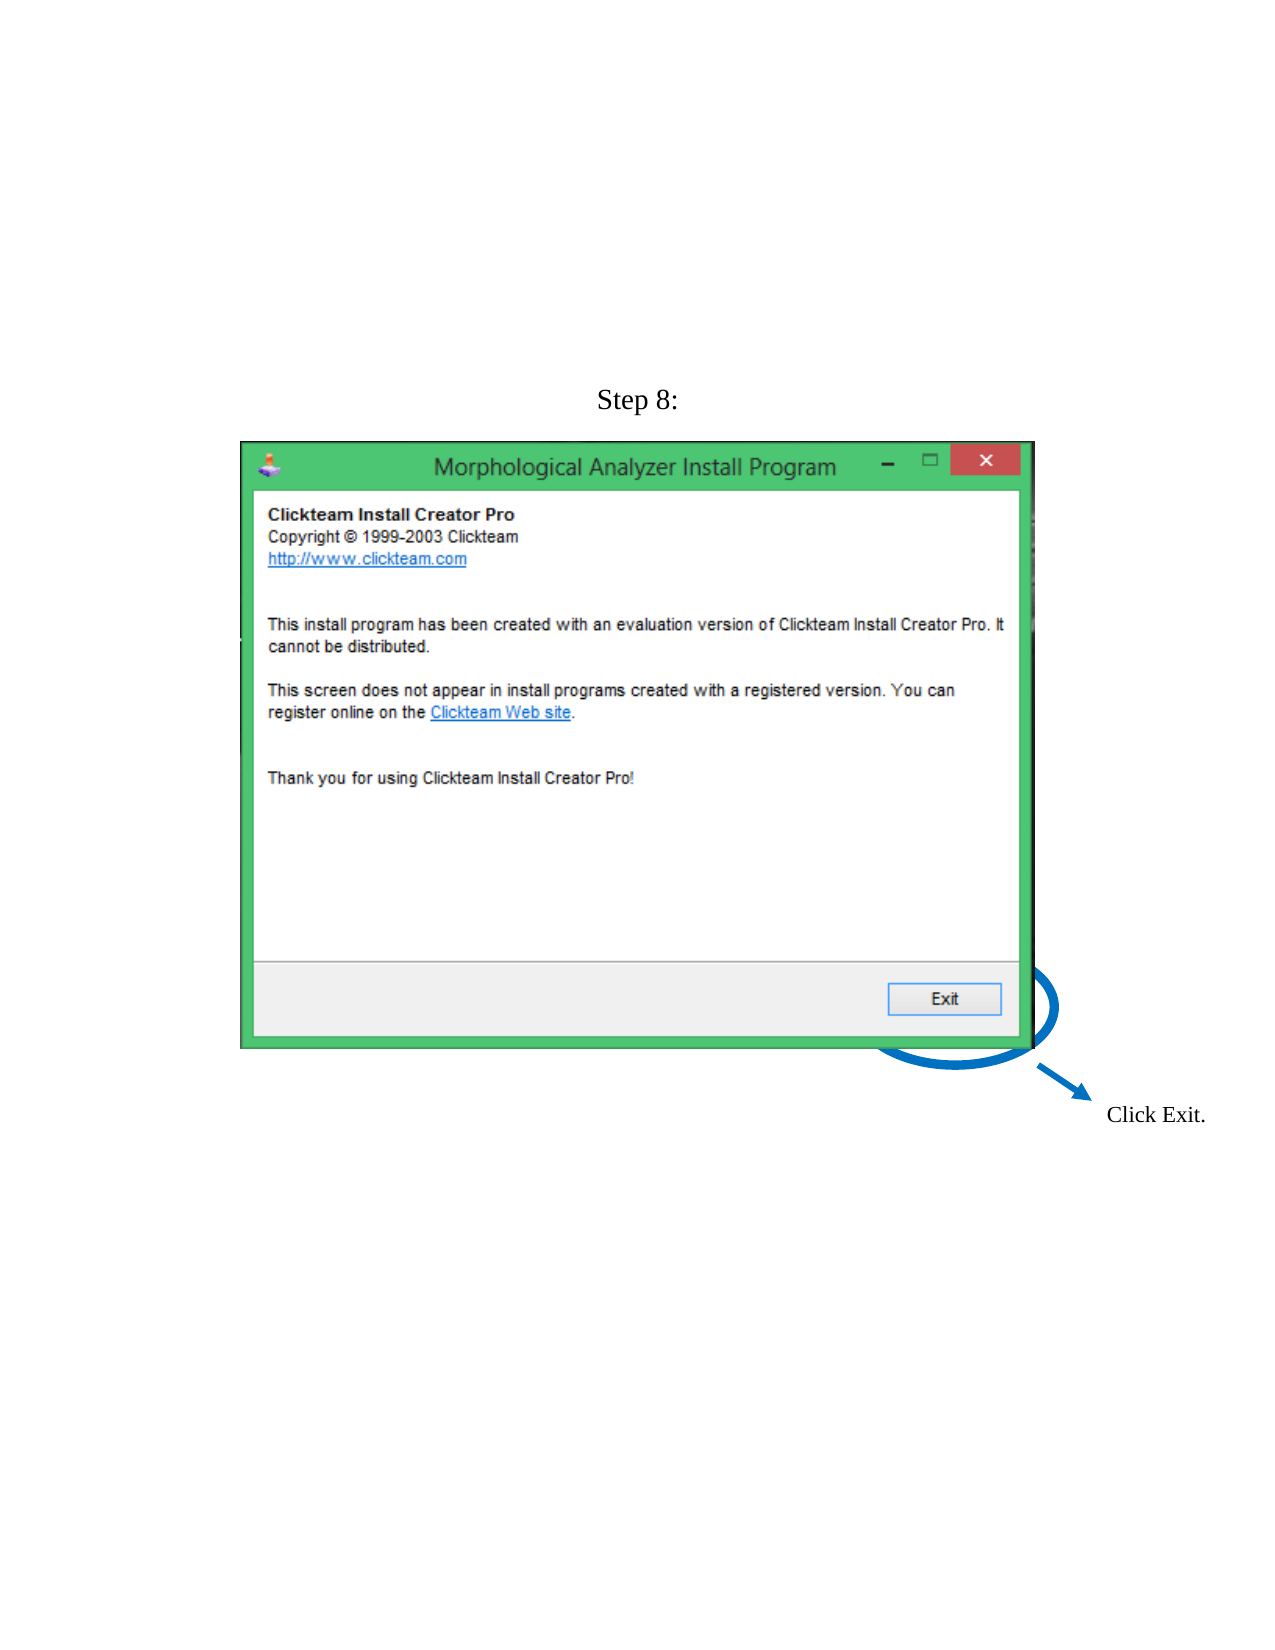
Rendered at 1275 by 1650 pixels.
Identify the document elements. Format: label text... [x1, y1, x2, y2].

text Step 8: [150, 382, 1125, 416]
picture [240, 441, 1035, 1049]
